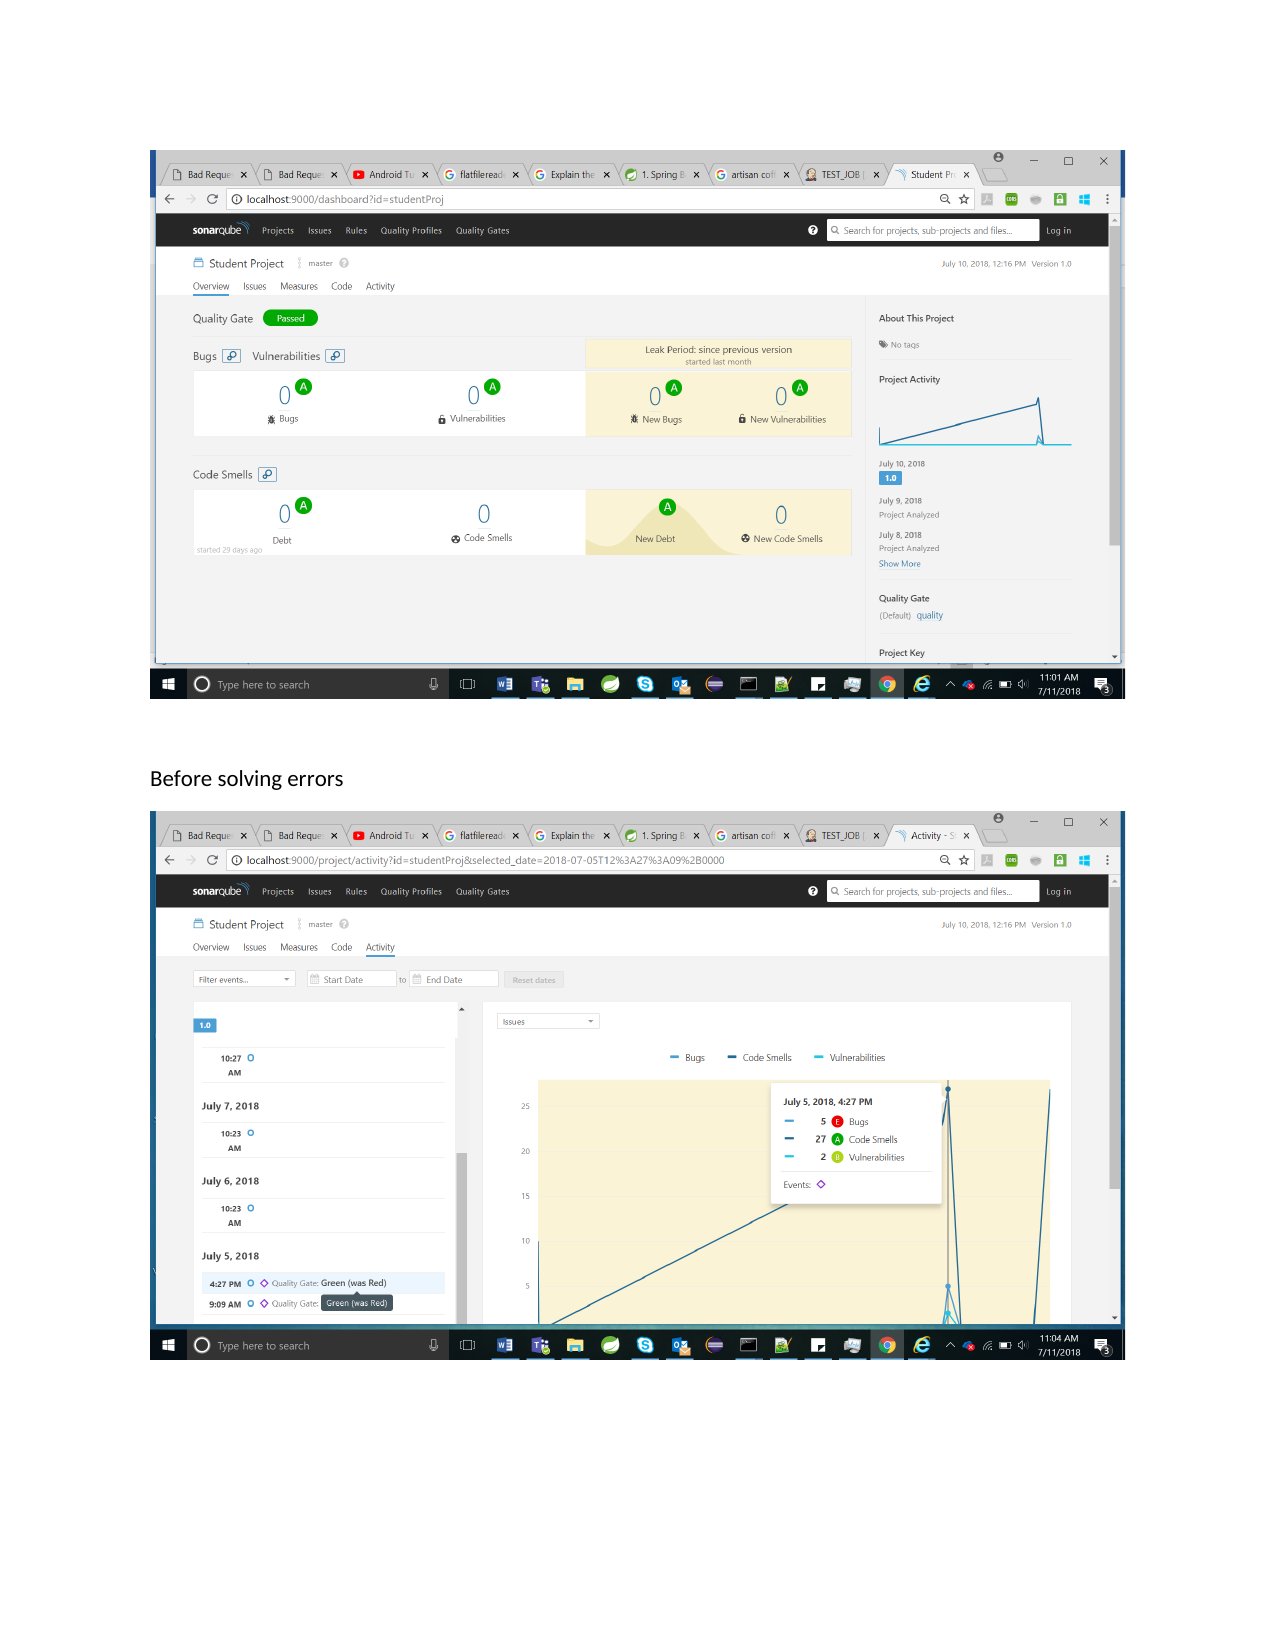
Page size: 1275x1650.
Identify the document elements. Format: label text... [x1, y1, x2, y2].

text Before solving errors [150, 764, 1125, 792]
picture [150, 811, 1125, 1360]
picture [150, 150, 1125, 699]
